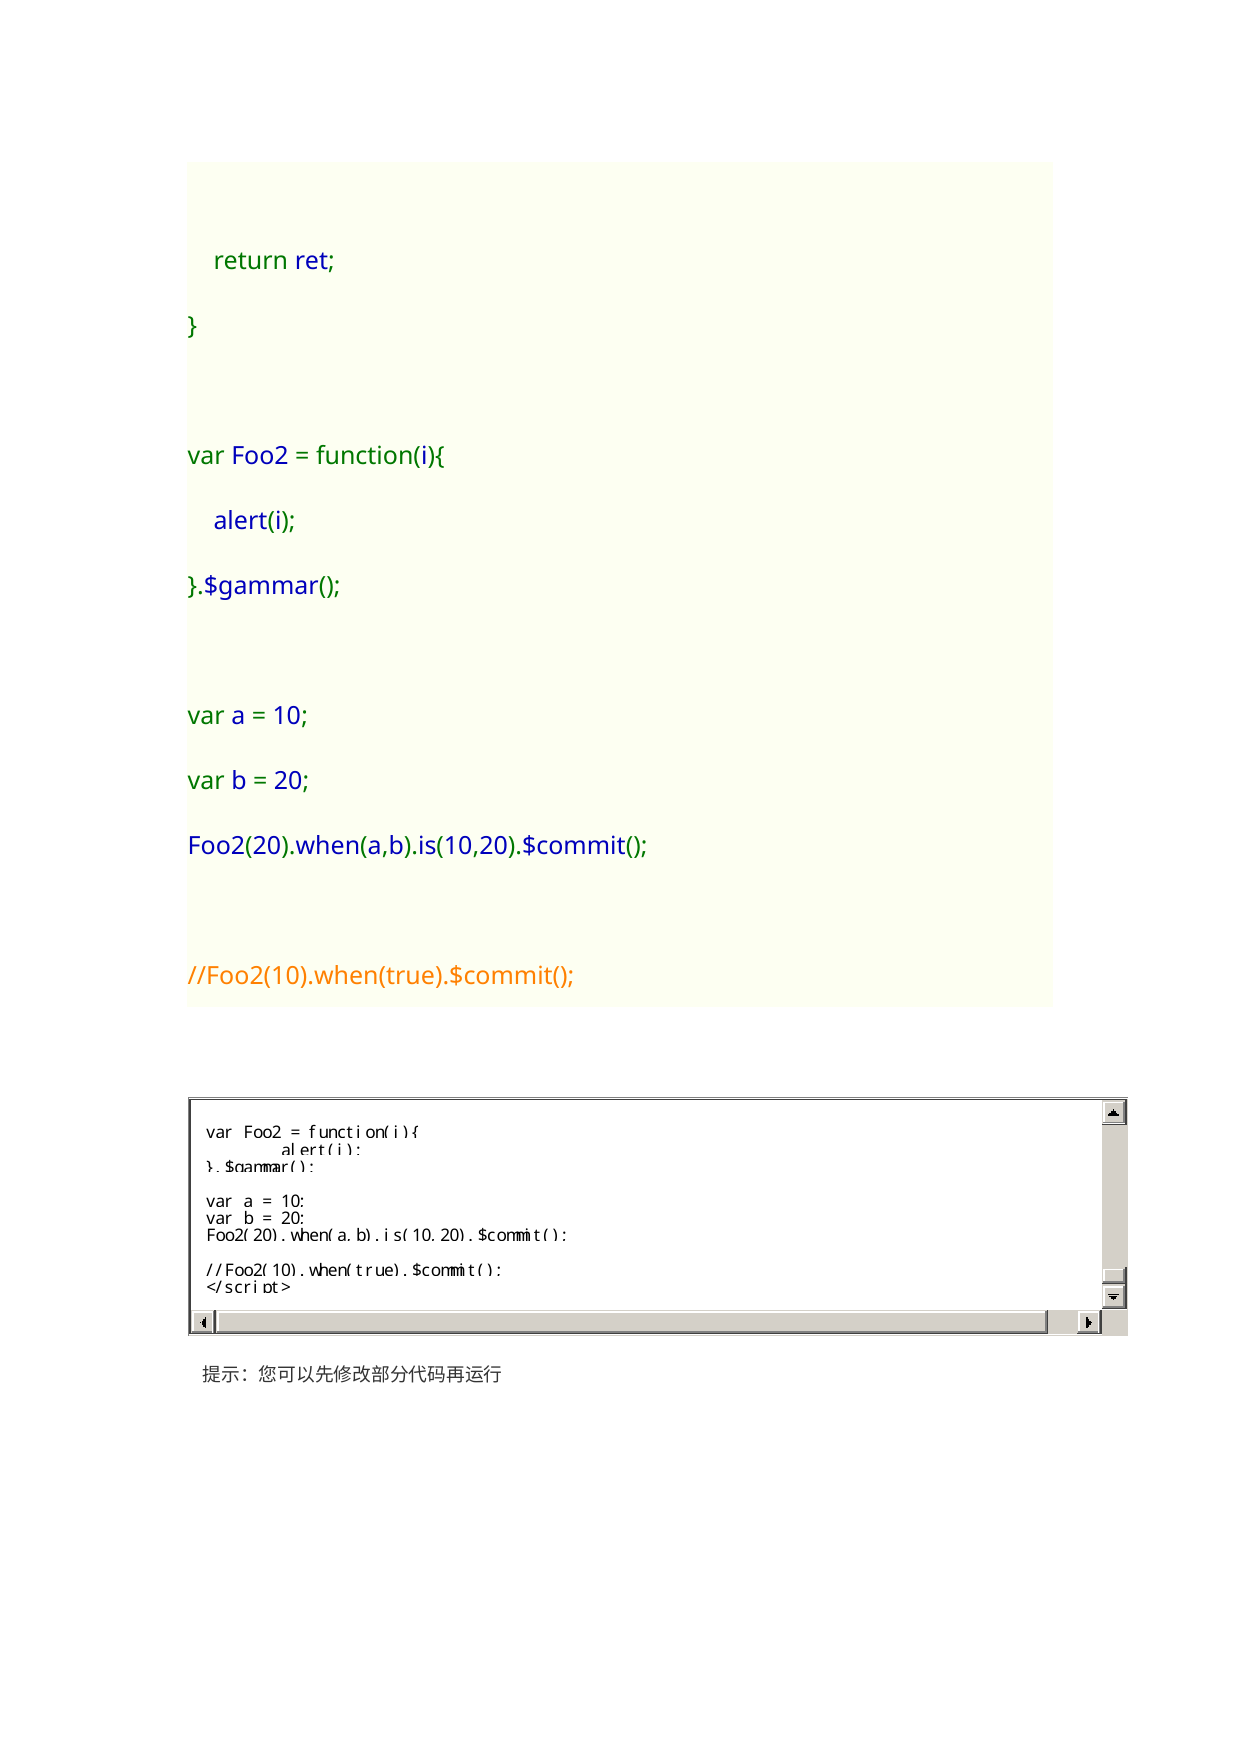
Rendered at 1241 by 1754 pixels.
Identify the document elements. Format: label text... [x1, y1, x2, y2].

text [187, 162, 1053, 1007]
text 提示：您可以先修改部分代码再运行 [187, 1032, 1053, 1389]
